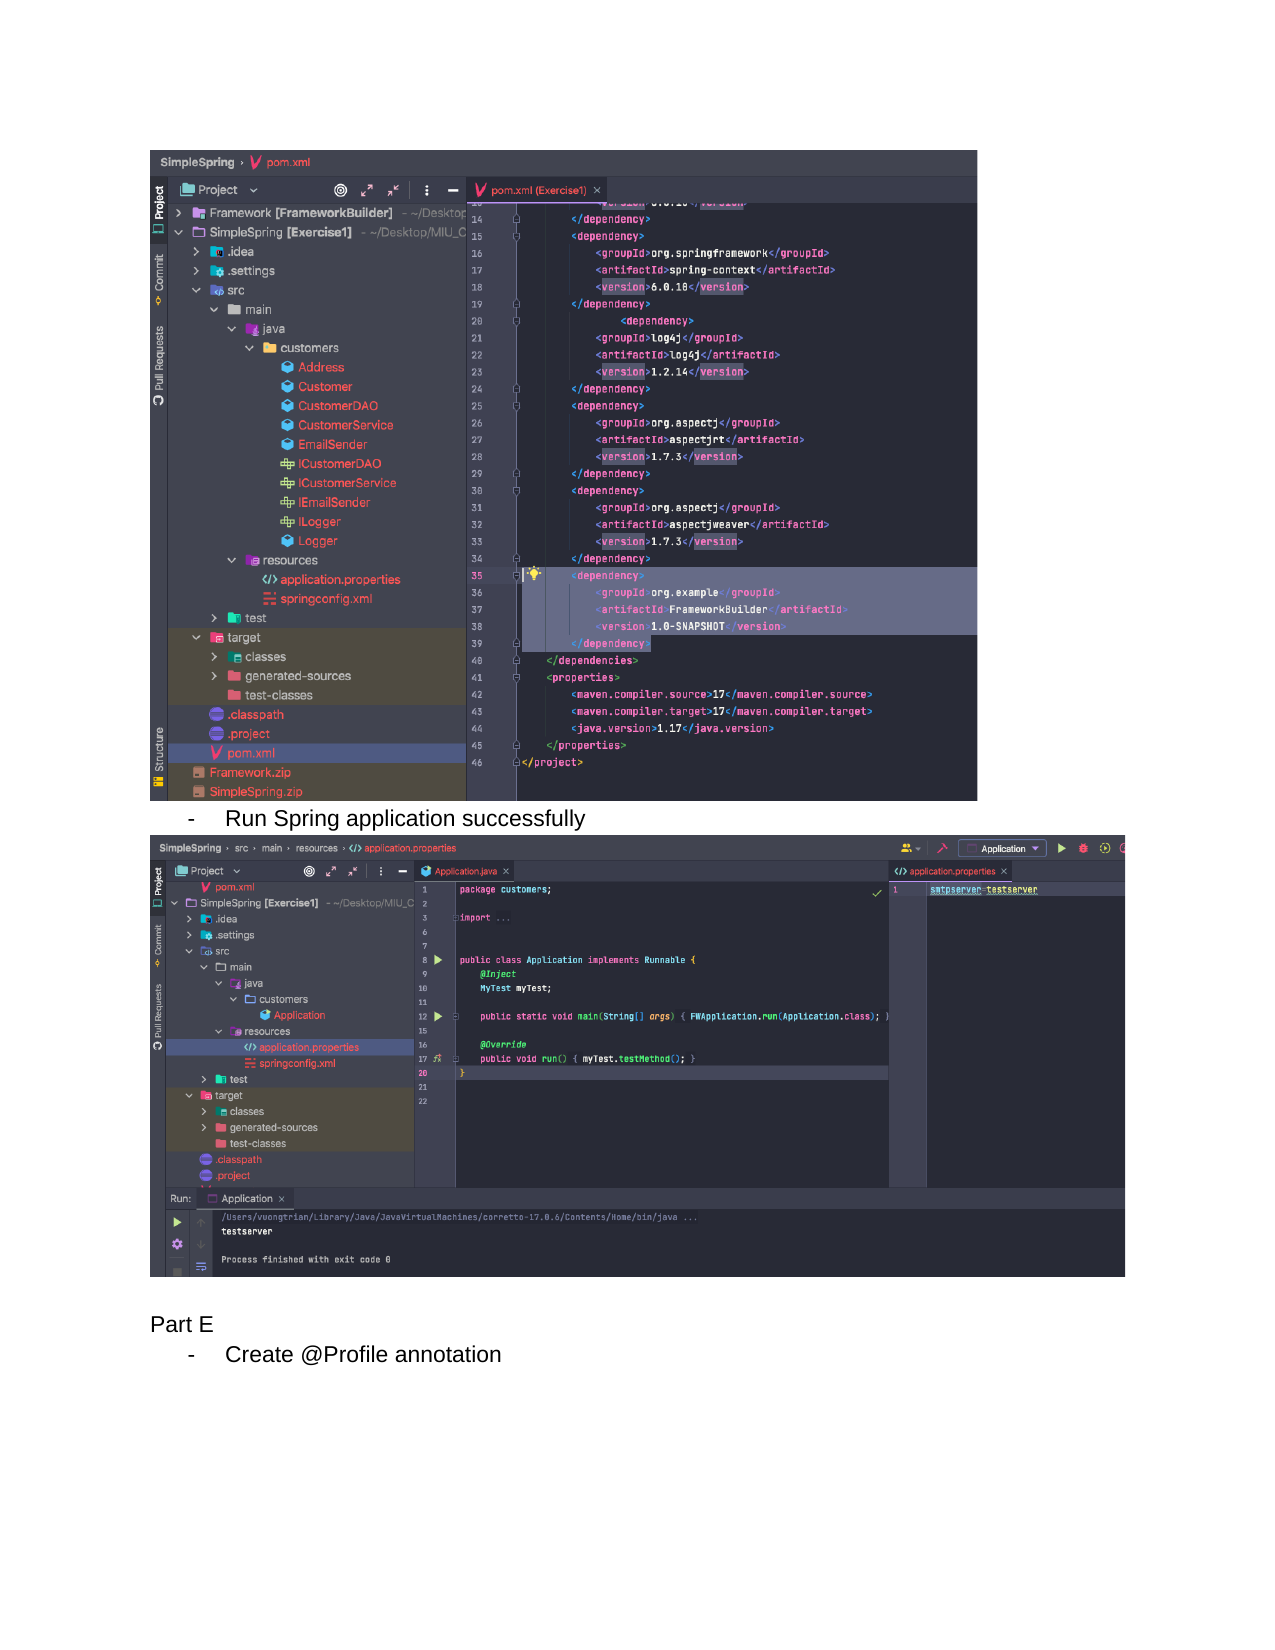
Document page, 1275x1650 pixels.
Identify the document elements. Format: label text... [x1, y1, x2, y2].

list Create @Profile annotation [187, 1341, 1125, 1367]
text Part E [150, 1311, 1125, 1337]
picture [150, 150, 978, 801]
list Run Spring application successfully [187, 805, 1125, 831]
picture [150, 835, 1125, 1277]
